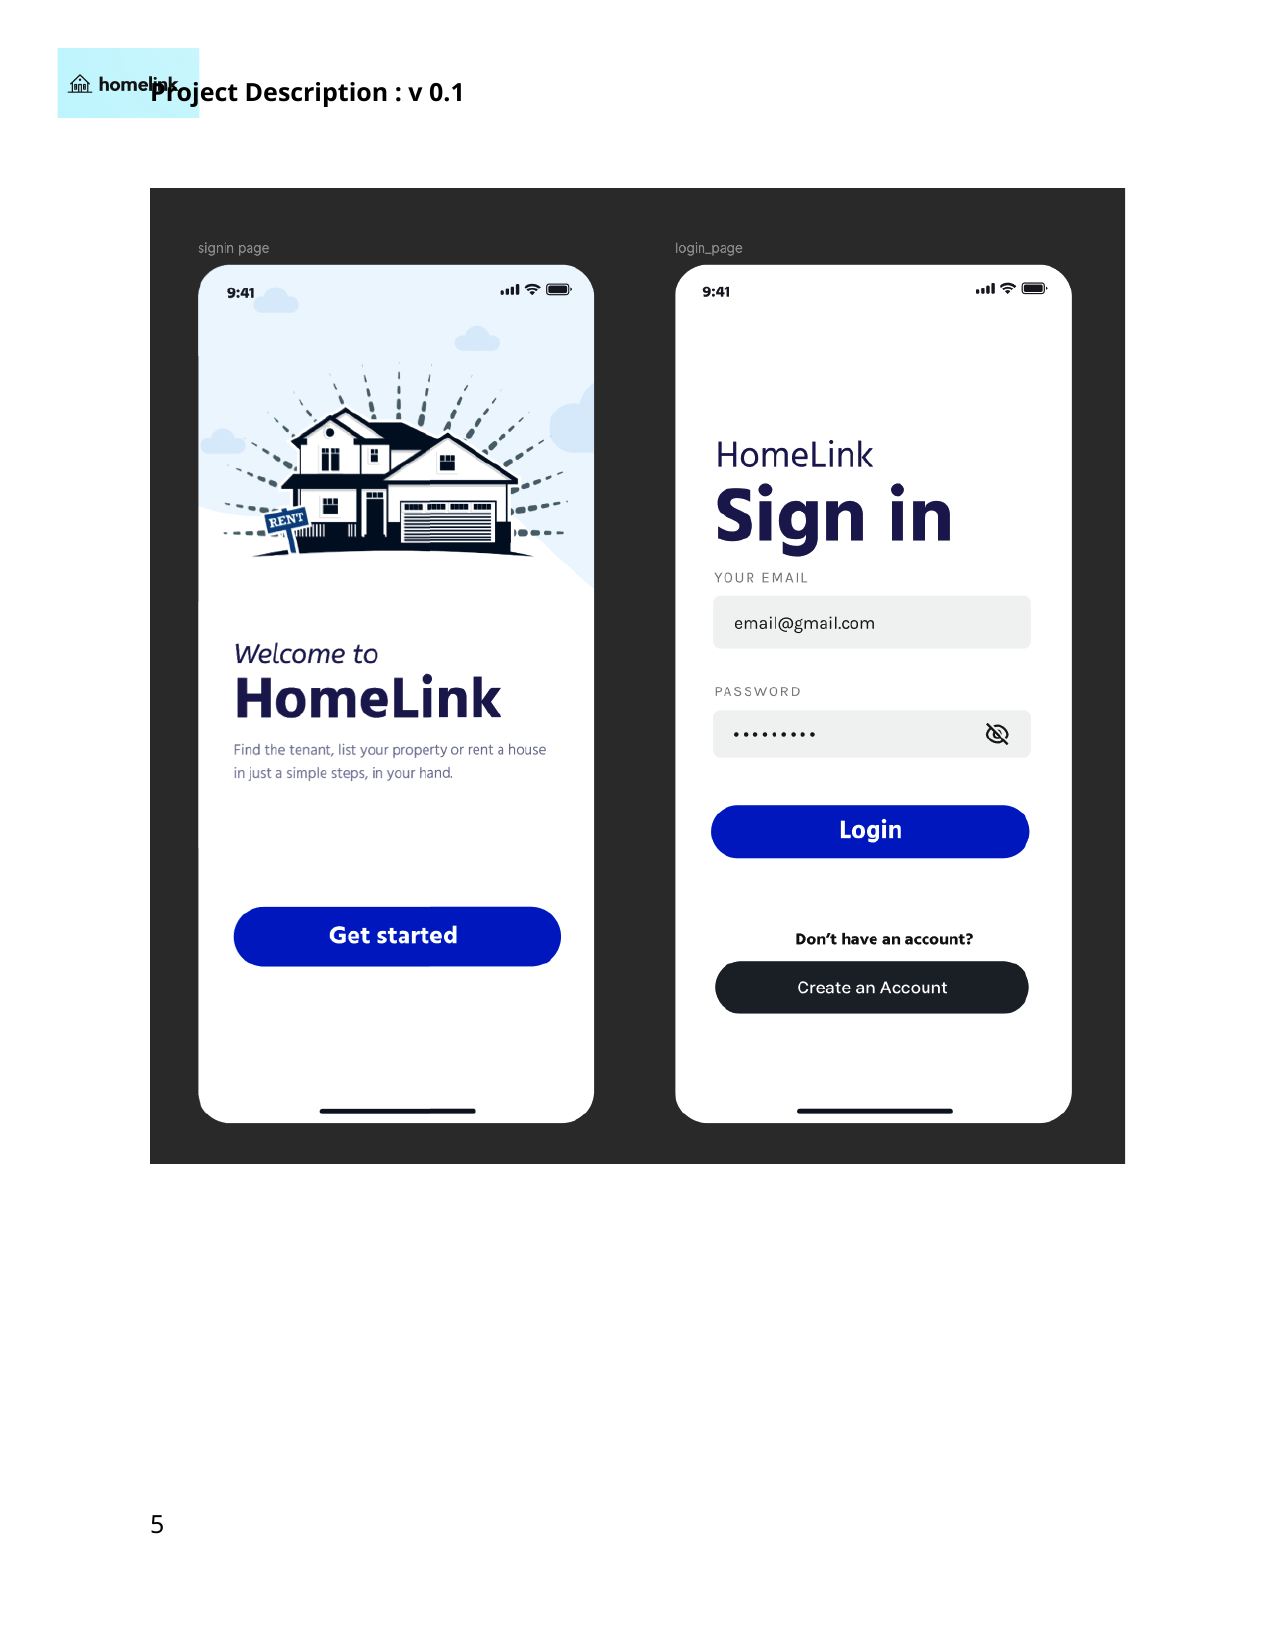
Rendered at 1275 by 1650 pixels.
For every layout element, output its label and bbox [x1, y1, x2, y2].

picture [57, 48, 200, 118]
picture [150, 188, 1125, 1164]
